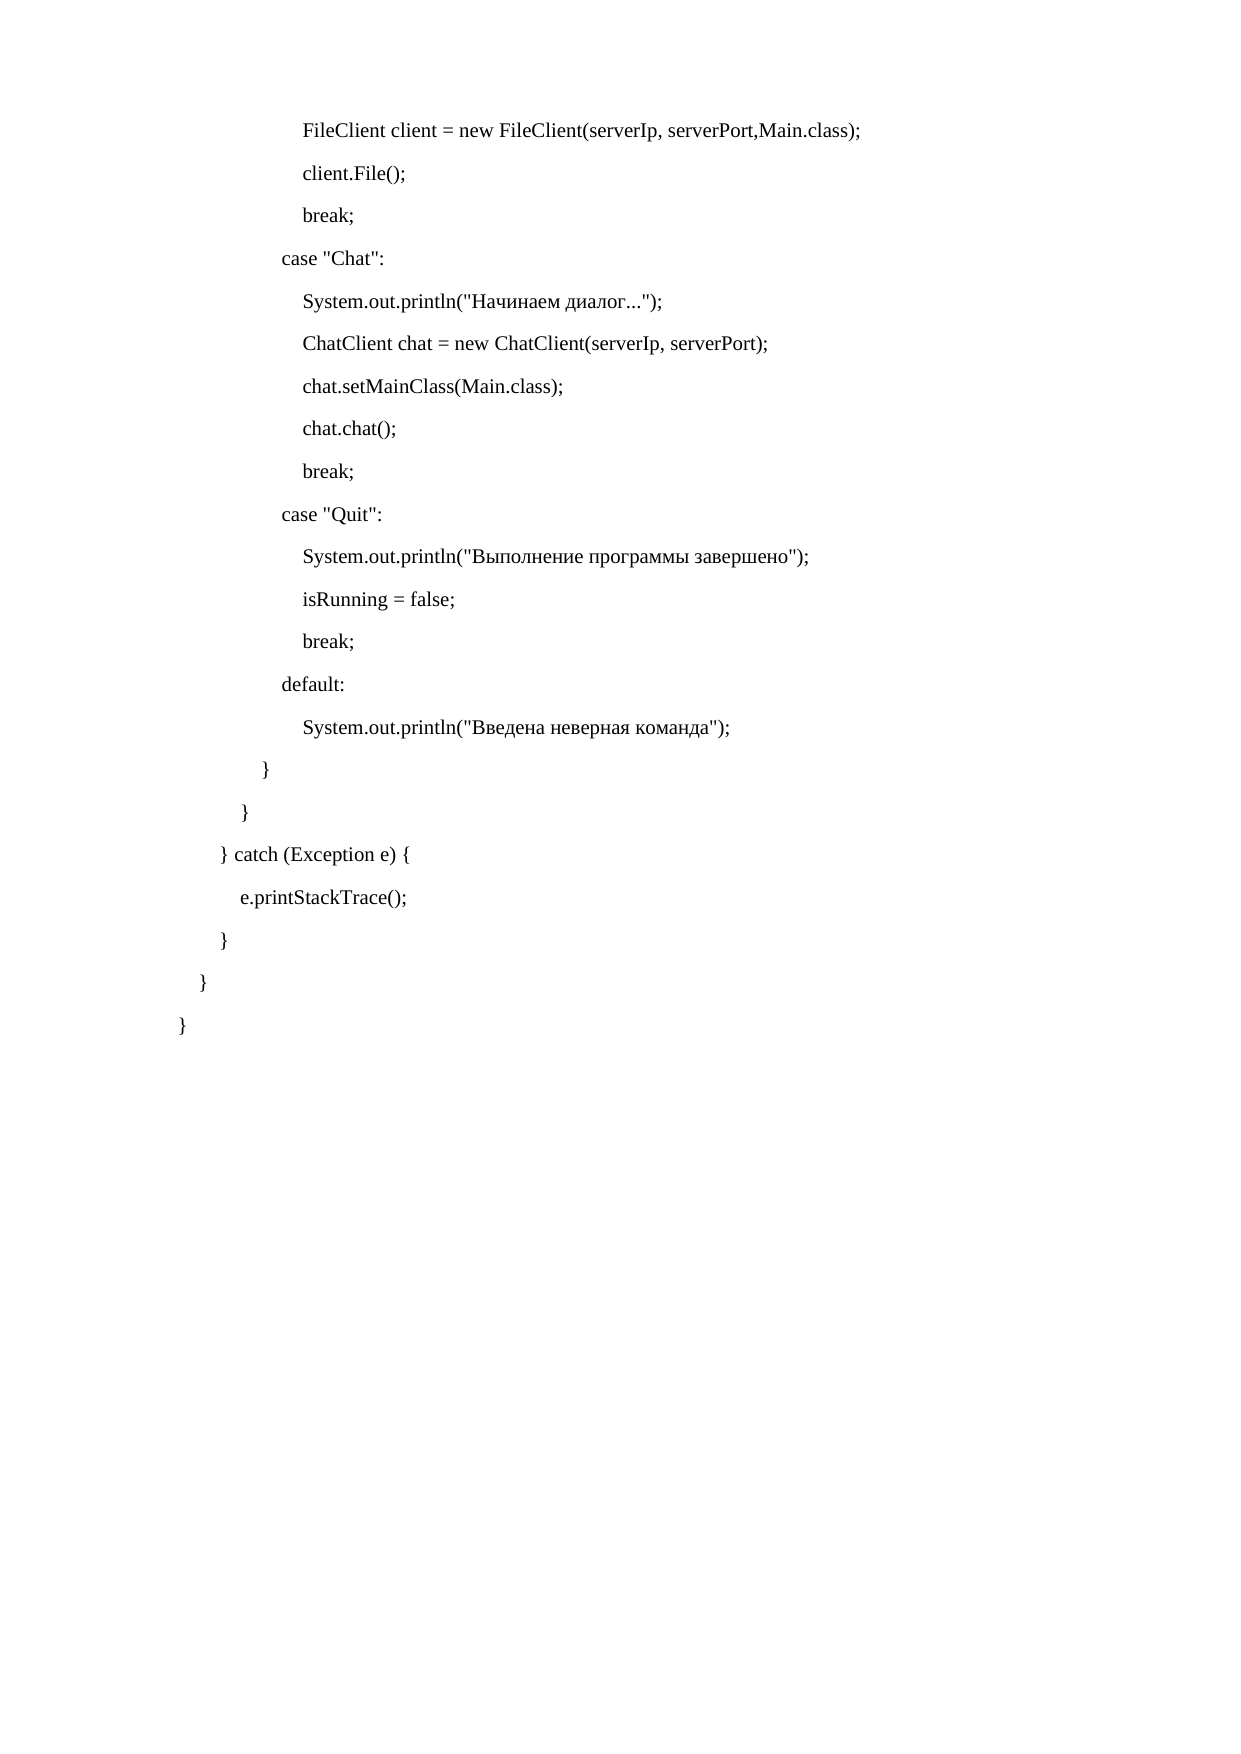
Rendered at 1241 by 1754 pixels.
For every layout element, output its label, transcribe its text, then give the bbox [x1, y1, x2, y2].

text client.File(); [177, 161, 1152, 185]
text break; [177, 203, 1152, 227]
text isRunning = false; [177, 587, 1152, 611]
text chat.chat(); [177, 416, 1152, 440]
text } [177, 970, 1152, 994]
text } [177, 1013, 1152, 1037]
text case "Chat": [177, 246, 1152, 270]
text System.out.println("Начинаем диалог..."); [177, 288, 1152, 313]
text } [177, 757, 1152, 781]
text e.printStackTrace(); [177, 885, 1152, 909]
text default: [177, 672, 1152, 696]
text ChatClient chat = new ChatClient(serverIp, serverPort); [177, 331, 1152, 355]
text } [177, 800, 1152, 824]
text } catch (Exception e) { [177, 842, 1152, 866]
text } [177, 928, 1152, 952]
text System.out.println("Выполнение программы завершено"); [177, 544, 1152, 568]
text break; [177, 629, 1152, 653]
text FileClient client = new FileClient(serverIp, serverPort,Main.class); [177, 118, 1152, 142]
text chat.setMainClass(Main.class); [177, 374, 1152, 398]
text break; [177, 459, 1152, 483]
text System.out.println("Введена неверная команда"); [177, 714, 1152, 739]
text case "Quit": [177, 502, 1152, 526]
